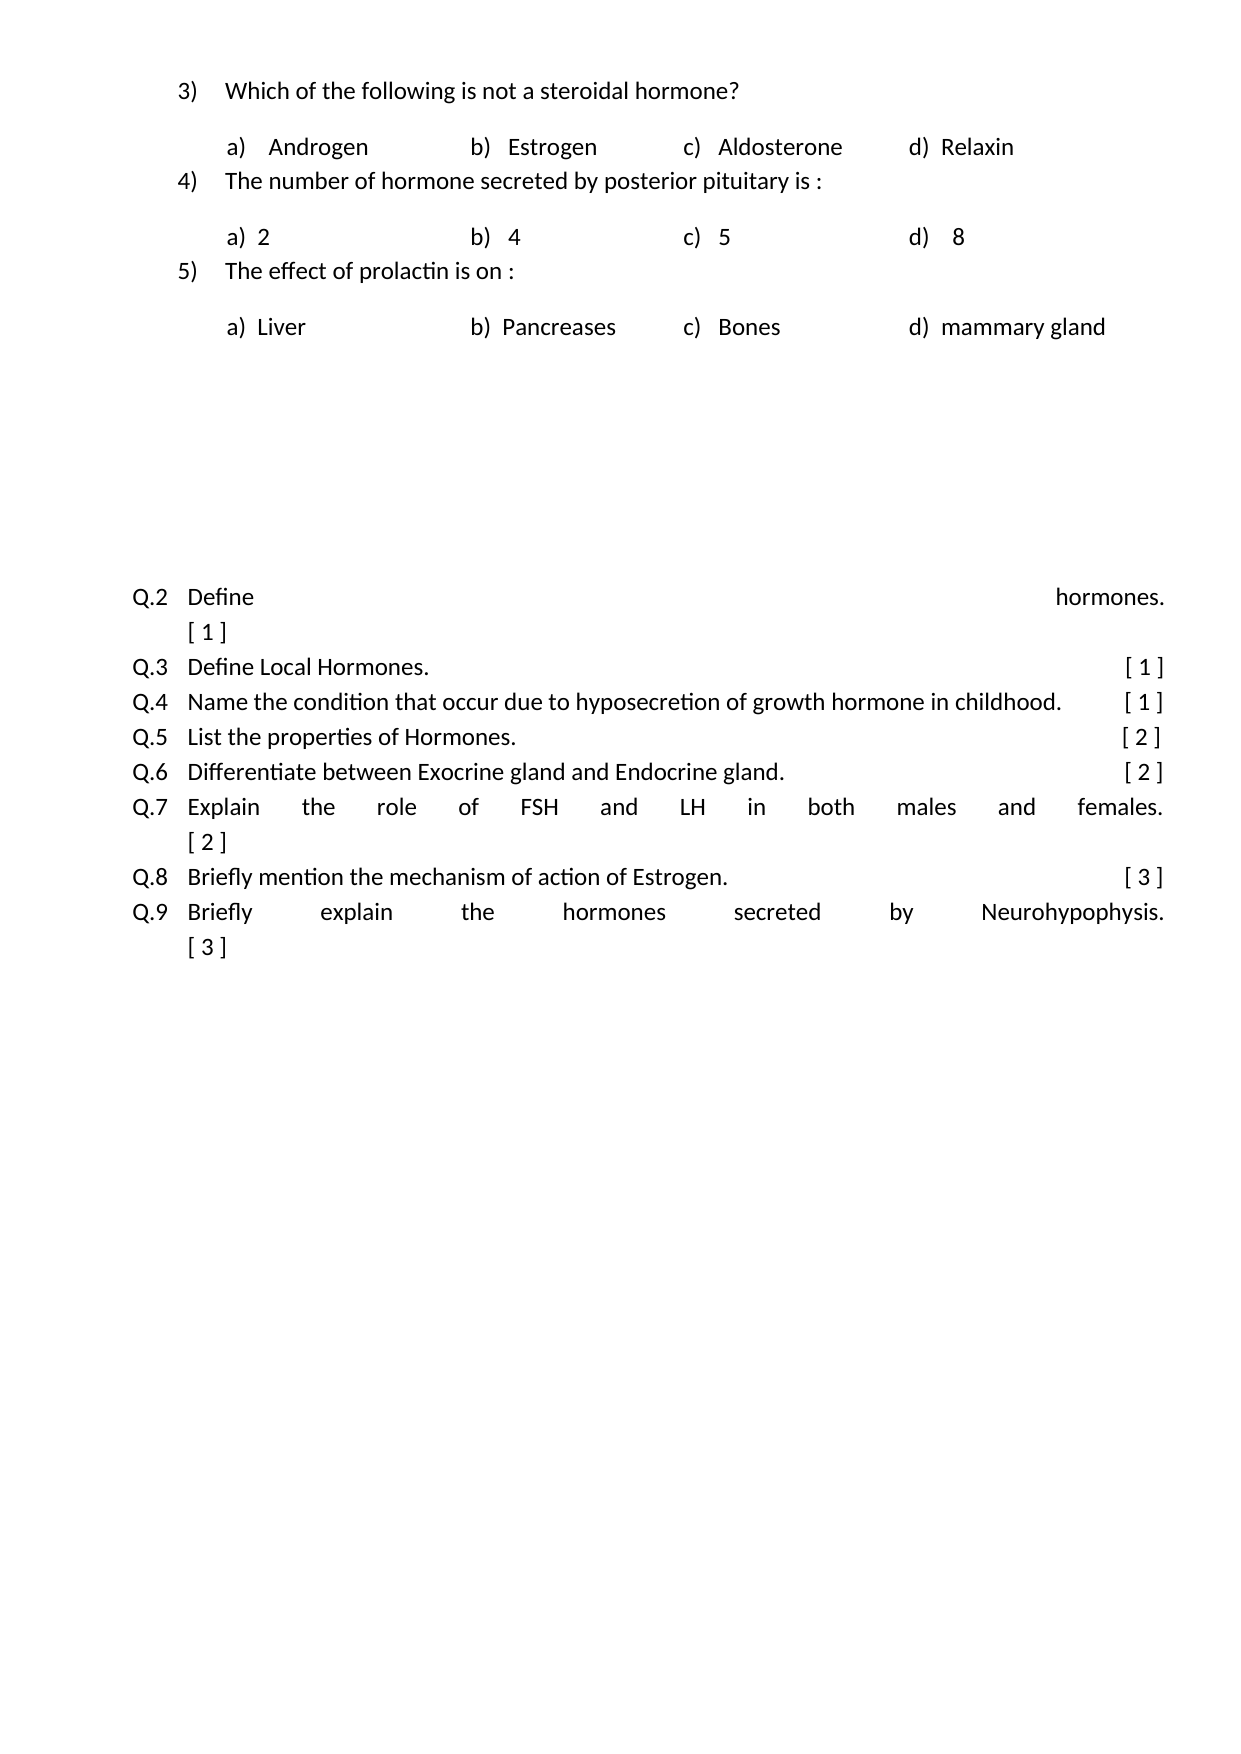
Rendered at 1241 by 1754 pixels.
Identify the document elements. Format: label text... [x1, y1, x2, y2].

table_header c) Bones [682, 311, 907, 346]
table_header a) 2 [225, 221, 469, 255]
list Briefly mention the mechanism of action of Estrogen. [ 3 ] [150, 861, 1165, 891]
list Define hormones. [ 1 ] [150, 581, 1165, 646]
table_header a) Liver [225, 311, 469, 346]
table_header d) Relaxin [907, 131, 1135, 165]
table_header b) Pancreases [469, 311, 682, 346]
list Define Local Hormones. [ 1 ] [150, 651, 1165, 681]
table_header a) Androgen [225, 131, 469, 165]
list Differentiate between Exocrine gland and Endocrine gland. [ 2 ] [150, 756, 1165, 786]
list Briefly explain the hormones secreted by Neurohypophysis. [ 3 ] [150, 896, 1165, 961]
list Which of the following is not a steroidal hormone? [187, 75, 1165, 106]
table_header b) Estrogen [469, 131, 682, 165]
table_header d) mammary gland [907, 311, 1135, 346]
list The number of hormone secreted by posterior pituitary is : [187, 165, 1165, 196]
list List the properties of Hormones. [ 2 ] [150, 721, 1165, 751]
list Explain the role of FSH and LH in both males and females. [ 2 ] [150, 791, 1165, 856]
table_header c) 5 [682, 221, 907, 255]
table_header d) 8 [907, 221, 1135, 255]
list The effect of prolactin is on : [187, 255, 1165, 286]
table_header c) Aldosterone [682, 131, 907, 165]
list Name the condition that occur due to hyposecretion of growth hormone in childhood. [ 1 ] [150, 686, 1165, 716]
table_header b) 4 [469, 221, 682, 255]
